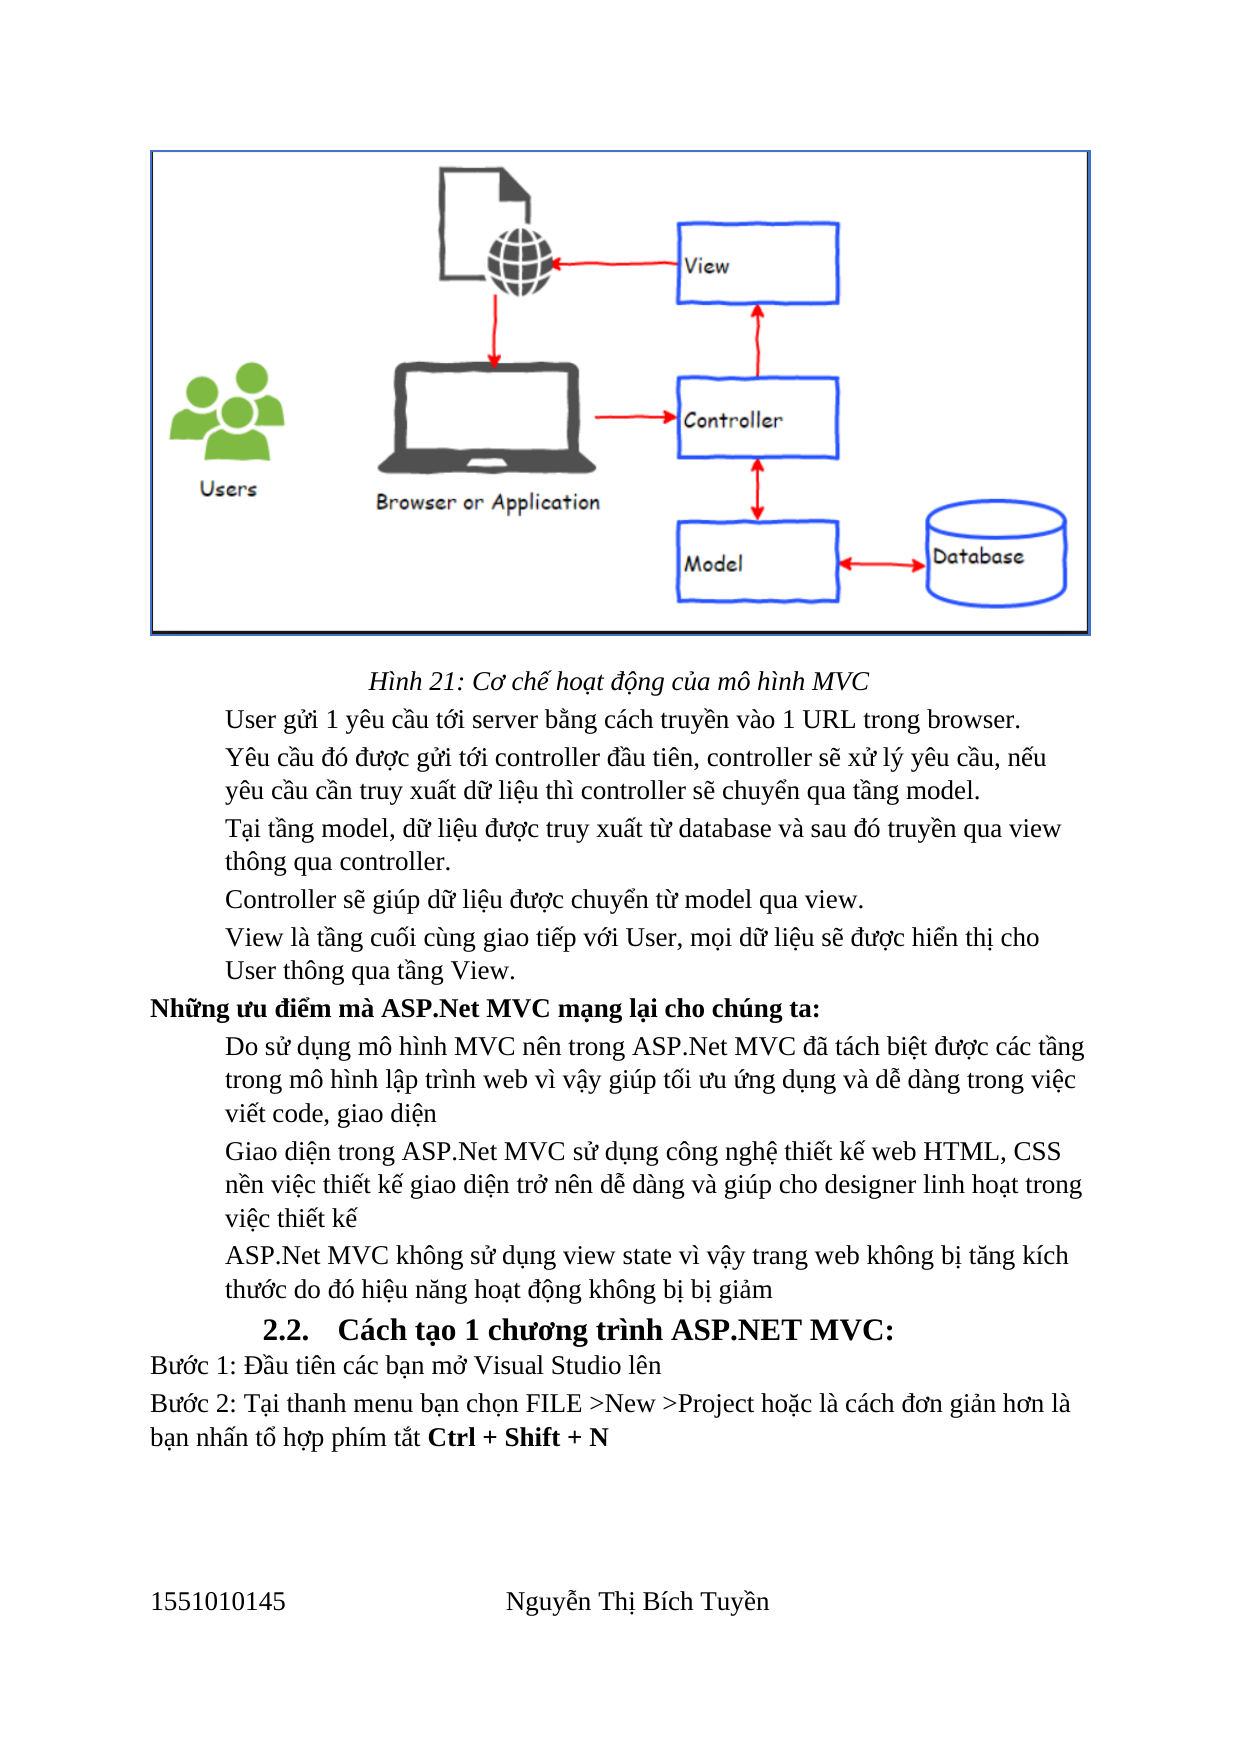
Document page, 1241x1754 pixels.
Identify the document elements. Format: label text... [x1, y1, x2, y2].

text ASP.Net MVC không sử dụng view state vì vậy trang web không bị tăng kích thước do đó hiệu năng hoạt động không bị bị giảm [225, 1239, 1090, 1304]
subtitle Cách tạo 1 chương trình ASP.NET MVC: [262, 1311, 1090, 1347]
text Hình 21: Cơ chế hoạt động của mô hình MVC [150, 665, 1090, 696]
picture [152, 152, 1088, 634]
text Do sử dụng mô hình MVC nên trong ASP.Net MVC đã tách biệt được các tầng trong mô hình lập trình web vì vậy giúp tối ưu ứng dụng và dễ dàng trong việc viết code, giao diện [225, 1030, 1090, 1128]
text Tại tầng model, dữ liệu được truy xuất từ database và sau đó truyền qua view thông qua controller. [225, 812, 1090, 877]
text Giao diện trong ASP.Net MVC sử dụng công nghệ thiết kế web HTML, CSS nền việc thiết kế giao diện trở nên dễ dàng và giúp cho designer linh hoạt trong việc thiết kế [225, 1135, 1090, 1233]
text Controller sẽ giúp dữ liệu được chuyển từ model qua view. [225, 883, 1090, 914]
text Bước 2: Tại thanh menu bạn chọn FILE >New >Project hoặc là cách đơn giản hơn là bạn nhấn tổ hợp phím tắt Ctrl + Shift + N [150, 1387, 1090, 1452]
text View là tầng cuối cùng giao tiếp với User, mọi dữ liệu sẽ được hiển thị cho User thông qua tầng View. [225, 921, 1090, 986]
text User gửi 1 yêu cầu tới server bằng cách truyền vào 1 URL trong browser. [225, 703, 1090, 734]
text Những ưu điểm mà ASP.Net MVC mạng lại cho chúng ta: [150, 992, 1090, 1023]
text Yêu cầu đó được gửi tới controller đầu tiên, controller sẽ xử lý yêu cầu, nếu yêu cầu cần truy xuất dữ liệu thì controller sẽ chuyển qua tầng model. [225, 741, 1090, 805]
text Bước 1: Đầu tiên các bạn mở Visual Studio lên [150, 1349, 1090, 1381]
